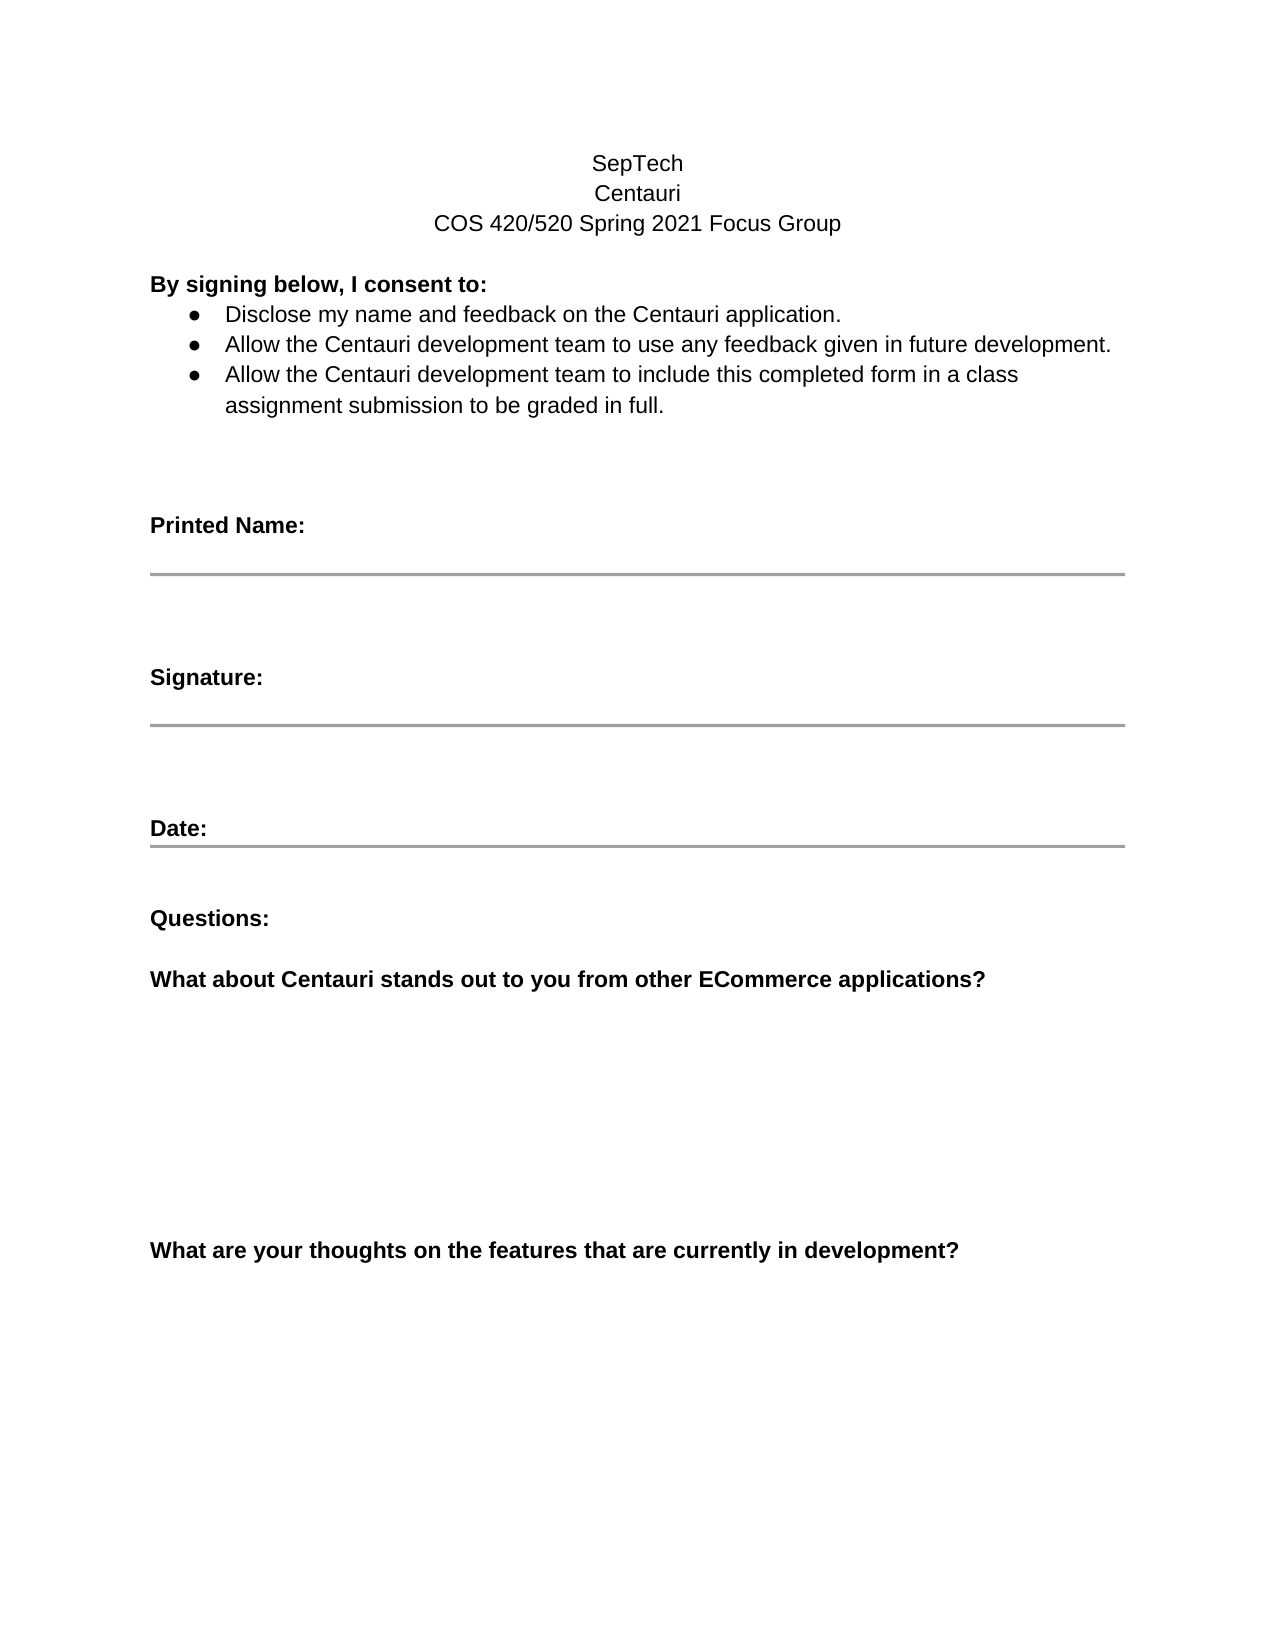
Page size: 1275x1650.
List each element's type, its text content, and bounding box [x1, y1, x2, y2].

text Date: [150, 814, 1125, 841]
text By signing below, I consent to: [150, 271, 1125, 297]
text Centauri [150, 180, 1125, 207]
text What are your thoughts on the features that are currently in development? [150, 1237, 1125, 1264]
text COS 420/520 Spring 2021 Focus Group [150, 210, 1125, 237]
list Disclose my name and feedback on the Centauri application. [187, 301, 1125, 327]
list Allow the Centauri development team to use any feedback given in future development. [187, 331, 1125, 358]
text What about Centauri stands out to you from other ECommerce applications? [150, 966, 1125, 992]
text Questions: [150, 905, 1125, 932]
text Printed Name: [150, 512, 1125, 539]
list Allow the Centauri development team to include this completed form in a class assignment submission to be graded in full. [187, 361, 1125, 418]
text Signature: [150, 663, 1125, 690]
text SepTech [150, 150, 1125, 176]
